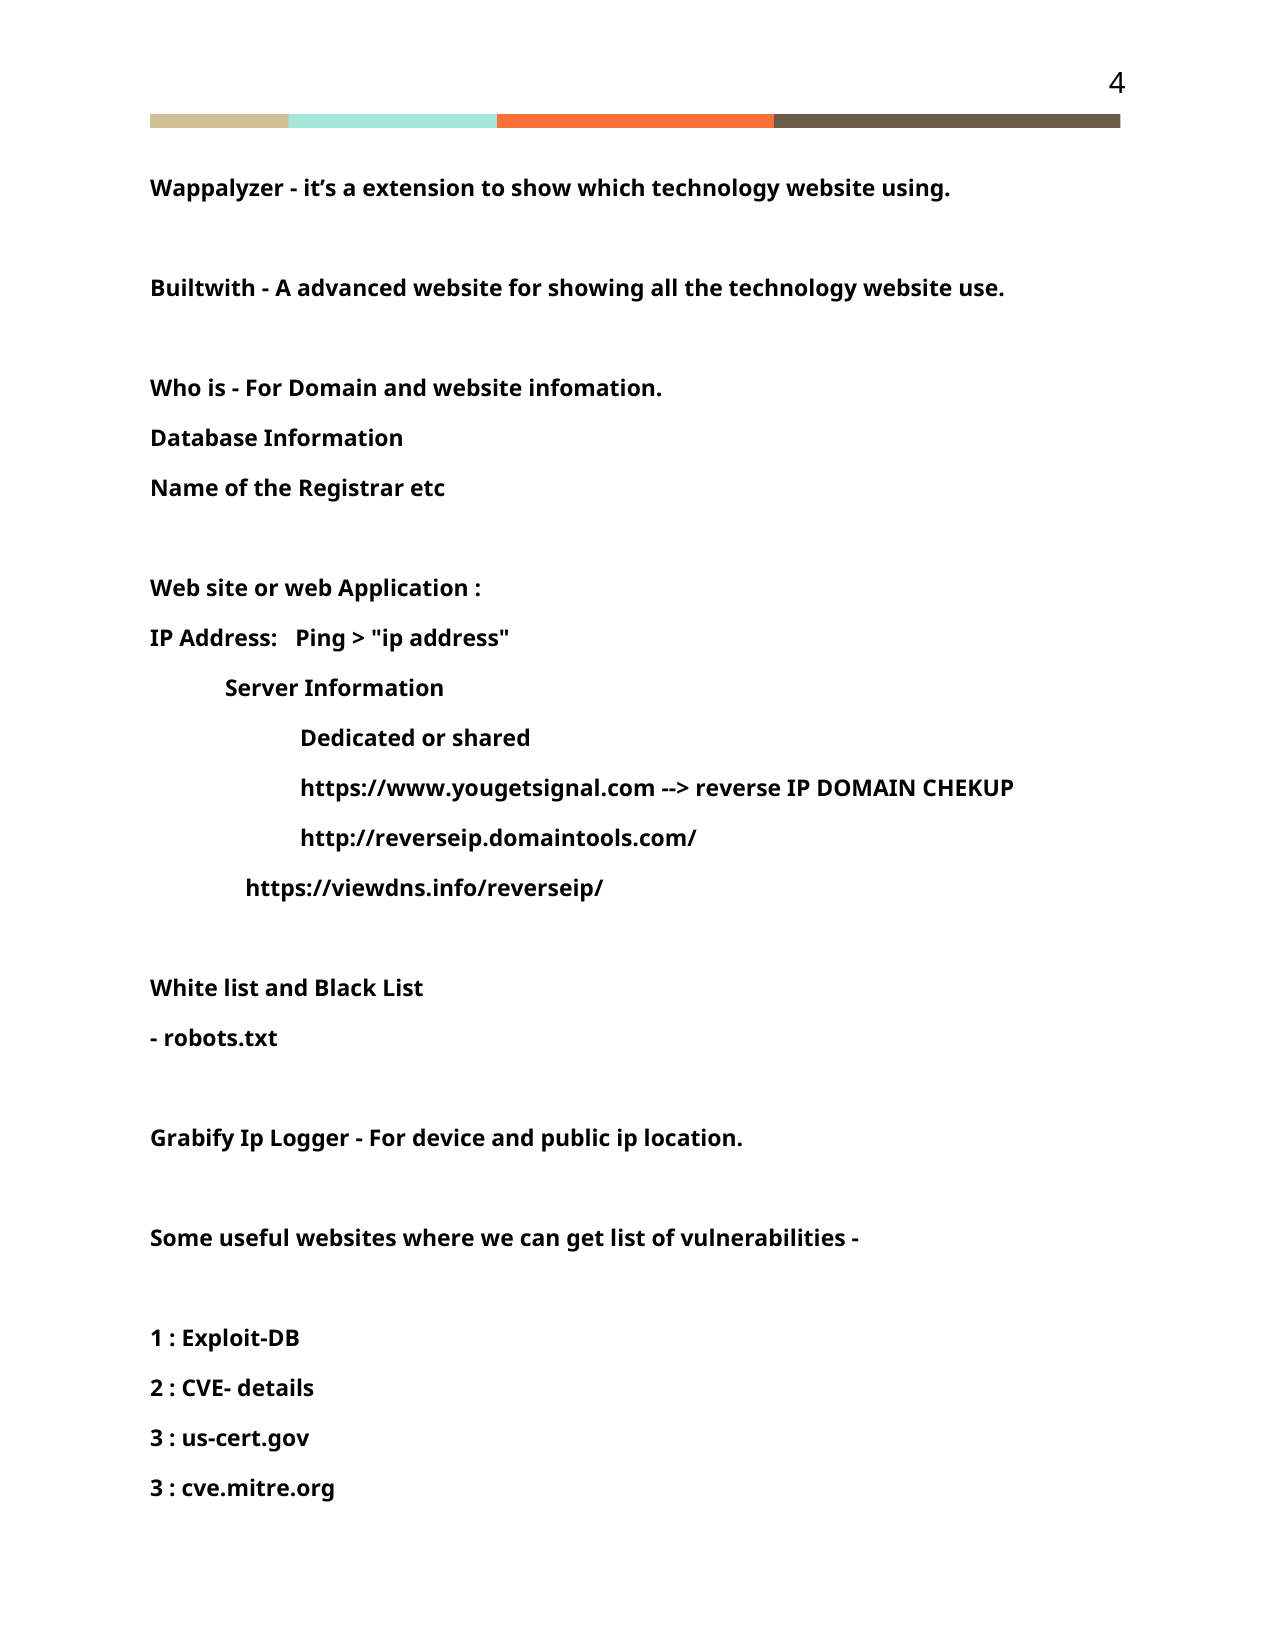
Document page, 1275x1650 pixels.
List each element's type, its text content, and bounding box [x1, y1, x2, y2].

text Name of the Registrar etc [150, 472, 1125, 503]
text 3 : us-cert.gov [150, 1422, 1125, 1453]
text White list and Black List [150, 972, 1125, 1003]
text Web site or web Application : [150, 572, 1125, 603]
text IP Address: Ping > "ip address" [150, 622, 1125, 653]
text Grabify Ip Logger - For device and public ip location. [150, 1122, 1125, 1153]
text Who is - For Domain and website infomation. [150, 372, 1125, 403]
text https://viewdns.info/reverseip/ [150, 872, 1125, 903]
text 1 : Exploit-DB [150, 1322, 1125, 1353]
text 2 : CVE- details [150, 1372, 1125, 1403]
text Some useful websites where we can get list of vulnerabilities - [150, 1222, 1125, 1253]
text 3 : cve.mitre.org [150, 1472, 1125, 1503]
text Wappalyzer - it’s a extension to show which technology website using. [150, 172, 1125, 203]
text Dedicated or shared [150, 722, 1125, 753]
text http://reverseip.domaintools.com/ [150, 822, 1125, 853]
text Database Information [150, 422, 1125, 453]
picture [150, 114, 1121, 128]
text https://www.yougetsignal.com --> reverse IP DOMAIN CHEKUP [150, 772, 1125, 803]
text Builtwith - A advanced website for showing all the technology website use. [150, 272, 1125, 303]
text - robots.txt [150, 1022, 1125, 1053]
text Server Information [150, 672, 1125, 703]
